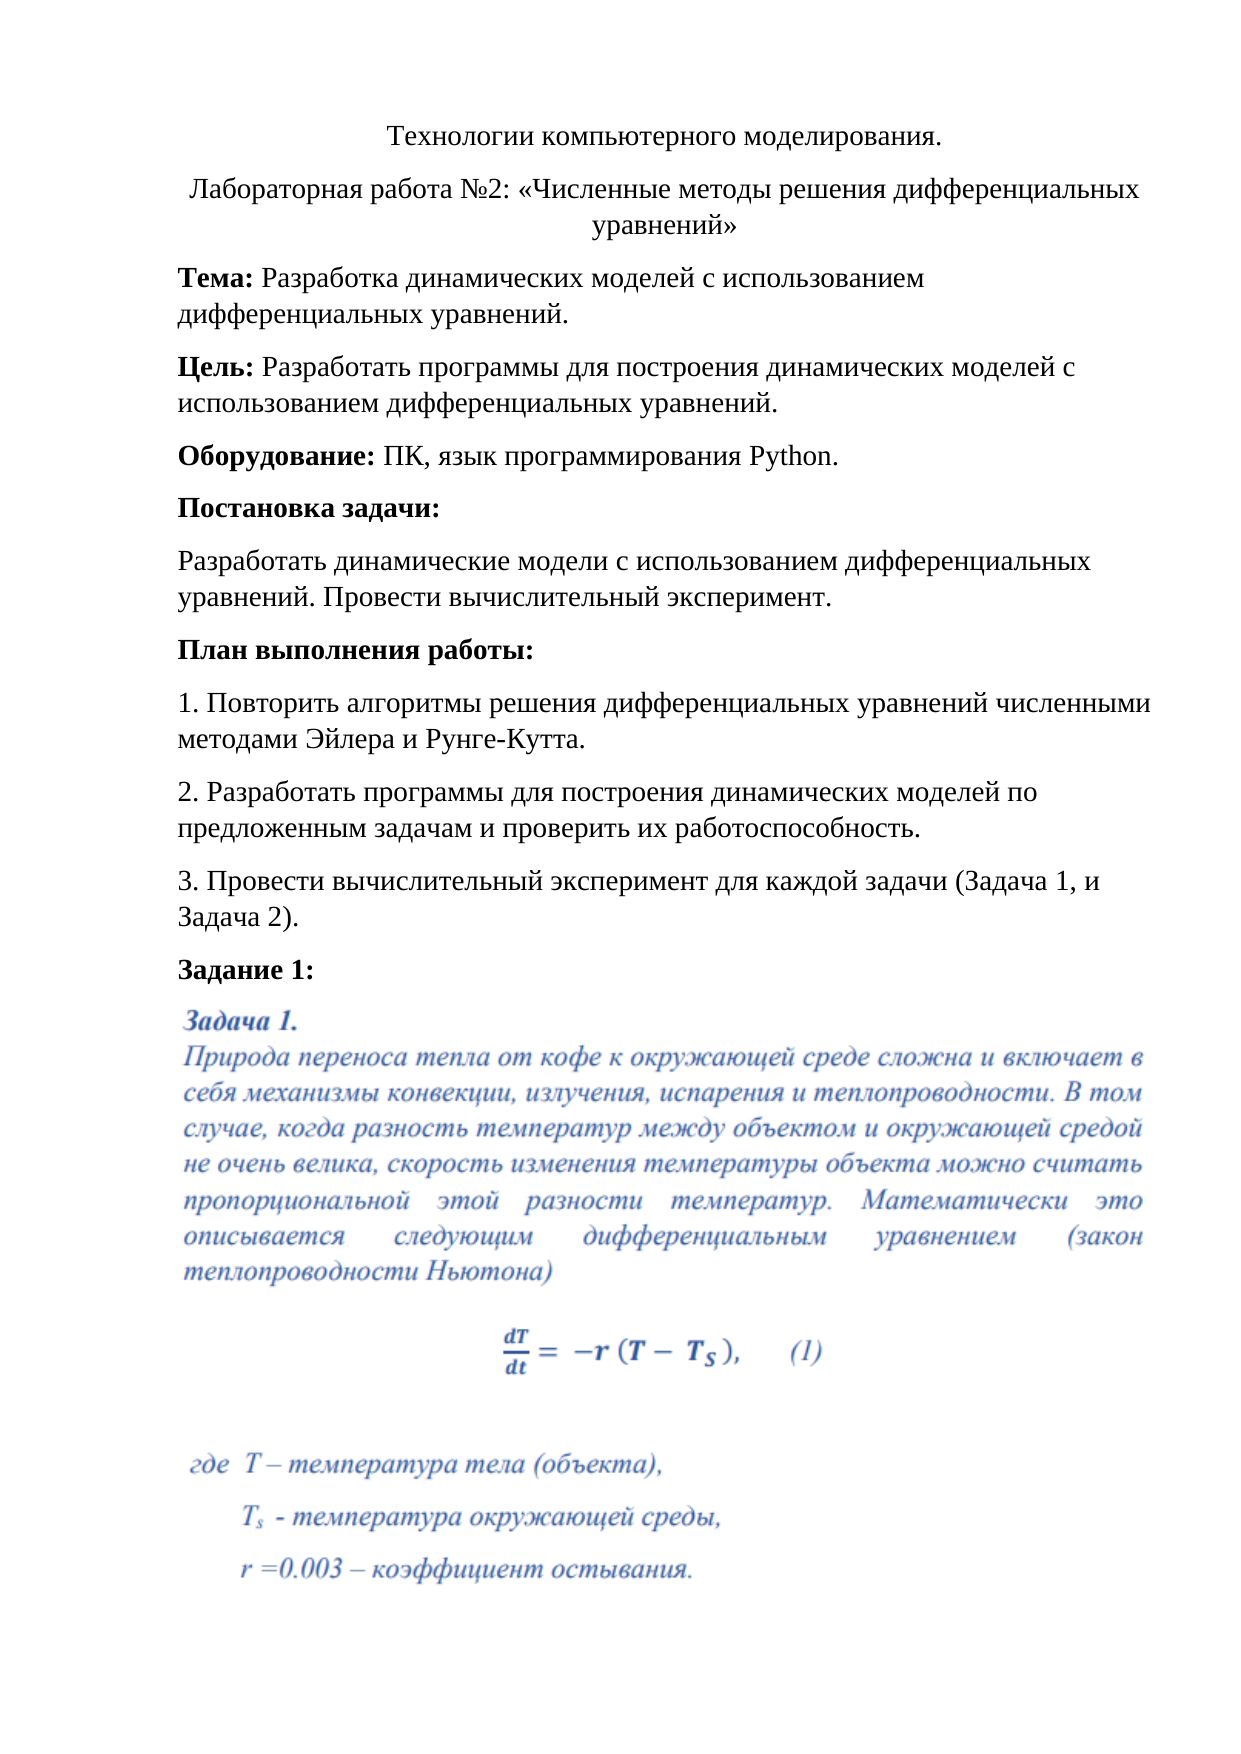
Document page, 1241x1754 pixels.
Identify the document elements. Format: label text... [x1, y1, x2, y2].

text Лабораторная работа №2: «Численные методы решения дифференциальных уравнений» [177, 171, 1152, 241]
text Разработать динамические модели с использованием дифференциальных уравнений. Провести вычислительный эксперимент. [177, 543, 1152, 613]
text Оборудование: ПК, язык программирования Python. [177, 438, 1152, 471]
picture [177, 1005, 1152, 1601]
text Задание 1: [177, 952, 1152, 986]
text 2. Разработать программы для построения динамических моделей по предложенным задачам и проверить их работоспособность. [177, 774, 1152, 844]
text Технологии компьютерного моделирования. [177, 118, 1152, 152]
text Цель: Разработать программы для построения динамических моделей с использованием дифференциальных уравнений. [177, 349, 1152, 418]
text 1. Повторить алгоритмы решения дифференциальных уравнений численными методами Эйлера и Рунге-Кутта. [177, 685, 1152, 755]
text 3. Провести вычислительный эксперимент для каждой задачи (Задача 1, и Задача 2). [177, 863, 1152, 933]
text Постановка задачи: [177, 491, 1152, 524]
text Тема: Разработка динамических моделей с использованием дифференциальных уравнений. [177, 260, 1152, 329]
text План выполнения работы: [177, 632, 1152, 666]
